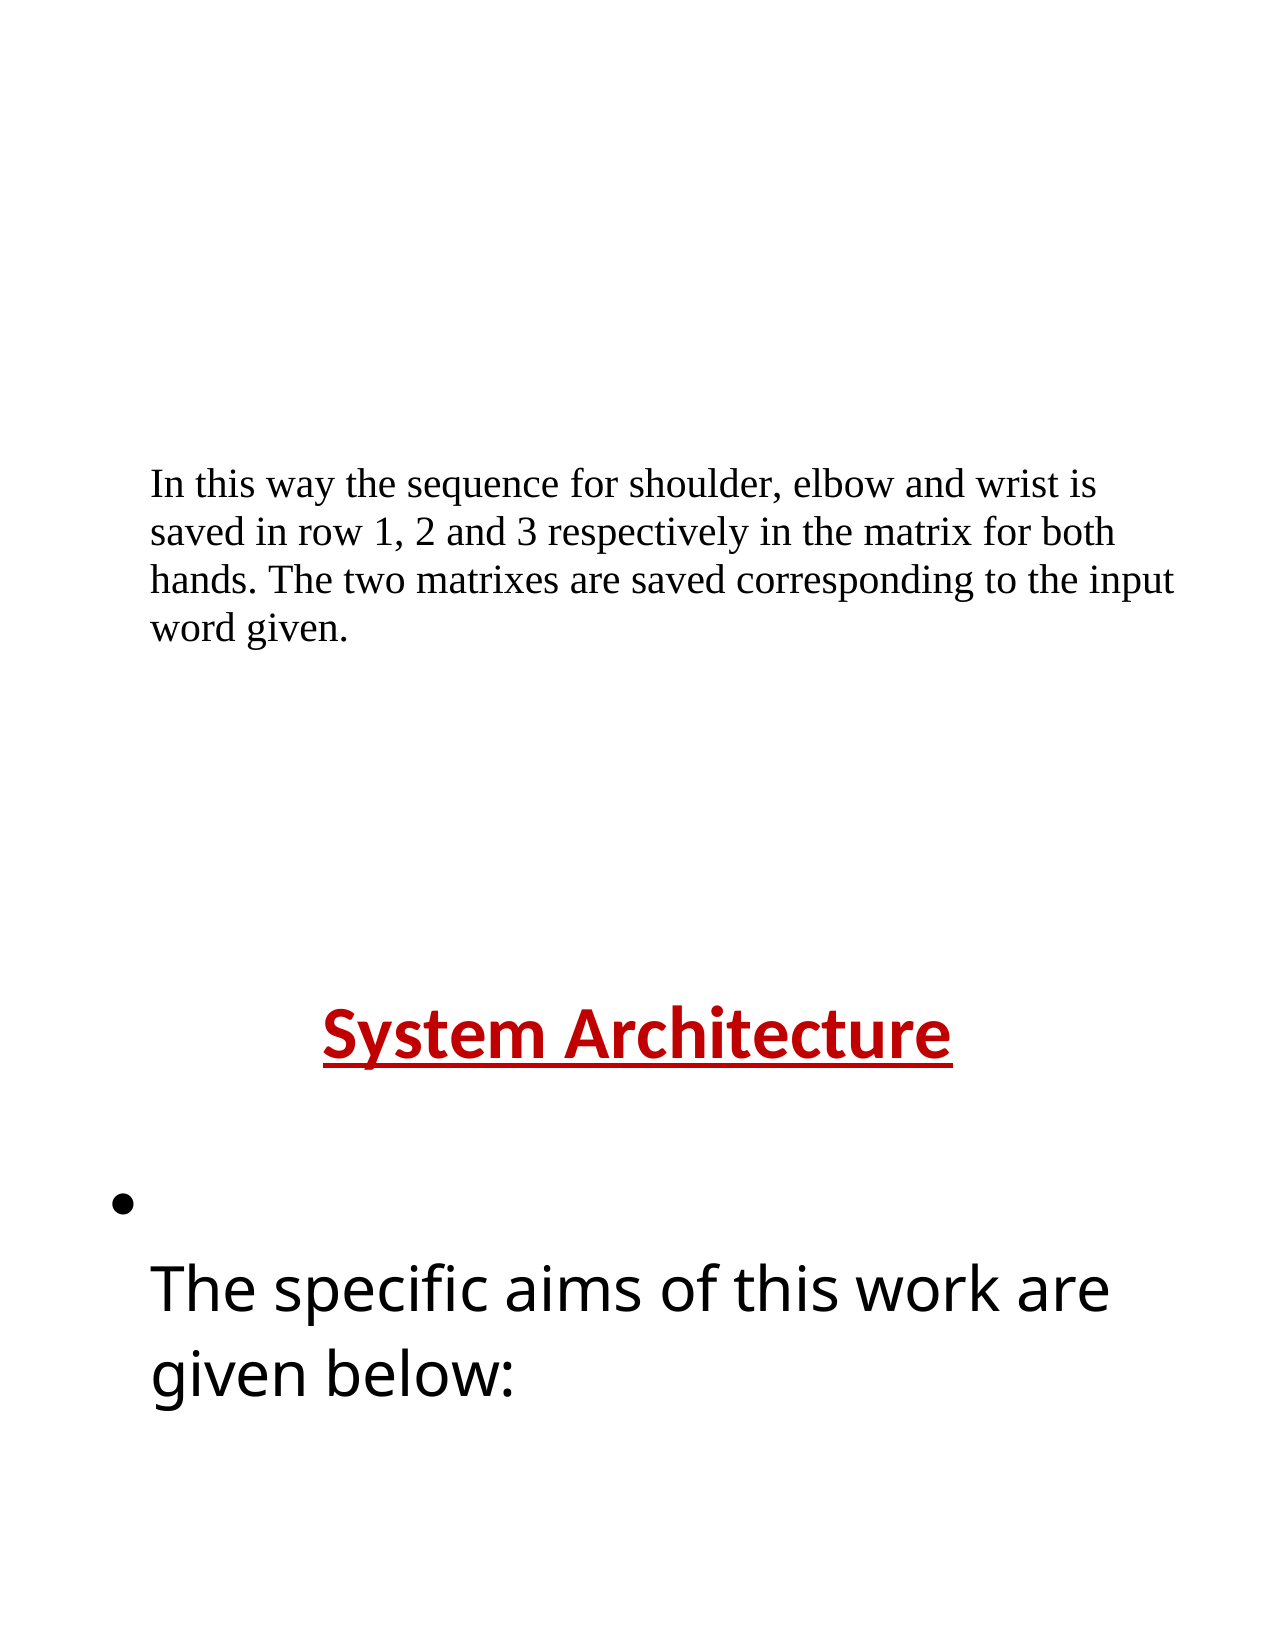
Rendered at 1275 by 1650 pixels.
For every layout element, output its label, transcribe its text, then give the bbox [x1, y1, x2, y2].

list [112, 1159, 1200, 1415]
text hands. The two matrixes are saved corresponding to the input [150, 554, 1200, 602]
text word given. [75, 602, 1200, 650]
text saved in row 1, 2 and 3 respectively in the matrix for both [75, 506, 1200, 554]
text System Architecture [75, 985, 1200, 1077]
text In this way the sequence for shoulder, elbow and wrist is [75, 458, 1200, 506]
